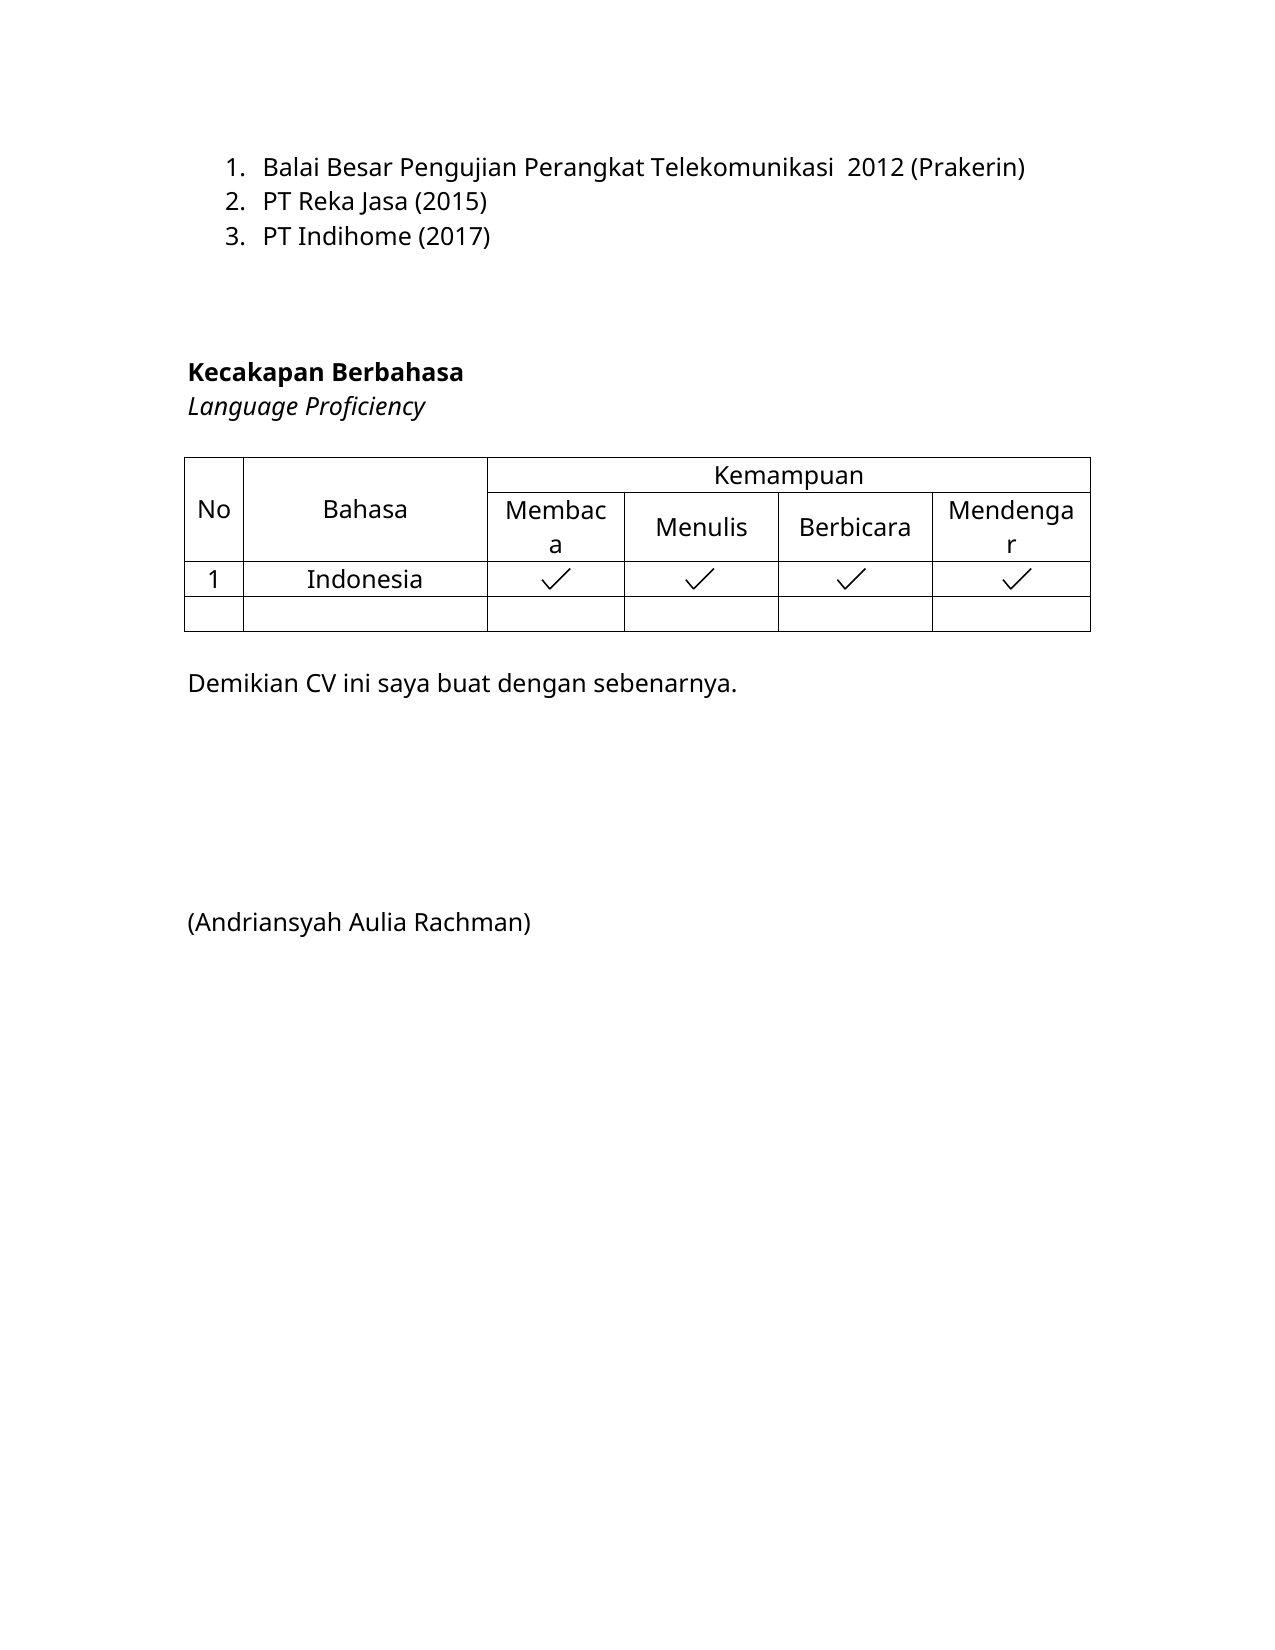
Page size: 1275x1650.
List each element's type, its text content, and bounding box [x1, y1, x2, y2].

list Balai Besar Pengujian Perangkat Telekomunikasi 2012 (Prakerin) [225, 150, 1087, 184]
table_cell 1 [185, 562, 243, 596]
table_cell Indonesia [244, 562, 487, 596]
table_cell [625, 597, 778, 631]
list PT Reka Jasa (2015) [225, 184, 1087, 218]
text (Andriansyah Aulia Rachman) [187, 904, 1087, 939]
table_cell [933, 597, 1090, 631]
table_header No [185, 458, 243, 561]
table_header Bahasa [244, 458, 487, 561]
table_cell Mendengar [933, 493, 1090, 561]
table_cell [185, 597, 243, 631]
table_cell Berbicara [779, 493, 932, 561]
table_cell [625, 562, 778, 596]
table_cell [933, 562, 1090, 596]
table_cell Menulis [625, 493, 778, 561]
table_header Kemampuan [488, 458, 1090, 492]
text Kecakapan Berbahasa [187, 354, 1087, 388]
table_cell Membaca [488, 493, 624, 561]
table_cell [488, 597, 624, 631]
text Demikian CV ini saya buat dengan sebenarnya. [187, 666, 1087, 700]
list PT Indihome (2017) [225, 218, 1087, 252]
text Language Proficiency [187, 388, 1087, 422]
table_cell [244, 597, 487, 631]
table_cell [779, 562, 932, 596]
table_cell [488, 562, 624, 596]
table_cell [779, 597, 932, 631]
